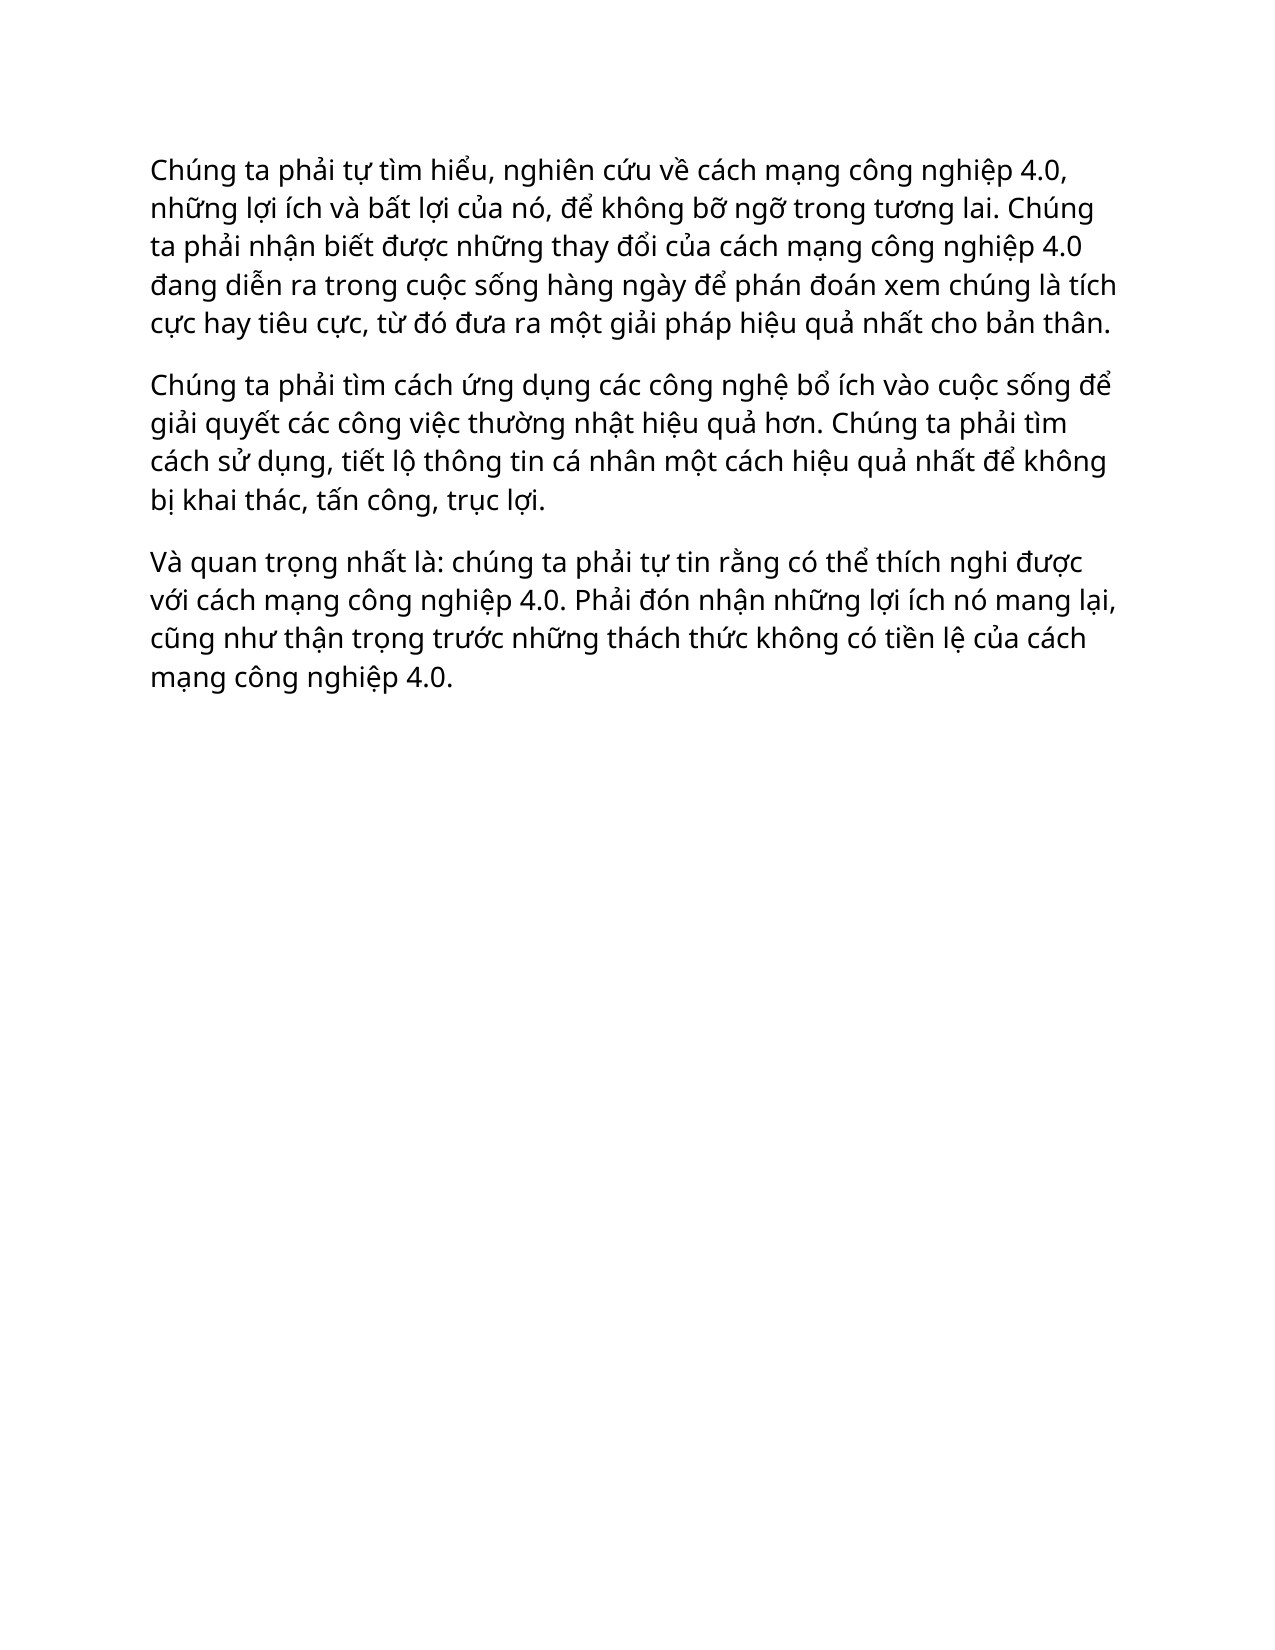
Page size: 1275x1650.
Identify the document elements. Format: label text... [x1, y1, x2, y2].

text Chúng ta phải tự tìm hiểu, nghiên cứu về cách mạng công nghiệp 4.0, những lợi ích và bất lợi của nó, để không bỡ ngỡ trong tương lai. Chúng ta phải nhận biết được những thay đổi của cách mạng công nghiệp 4.0 đang diễn ra trong cuộc sống hàng ngày để phán đoán xem chúng là tích cực hay tiêu cực, từ đó đưa ra một giải pháp hiệu quả nhất cho bản thân. [150, 150, 1125, 342]
text Chúng ta phải tìm cách ứng dụng các công nghệ bổ ích vào cuộc sống để giải quyết các công việc thường nhật hiệu quả hơn. Chúng ta phải tìm cách sử dụng, tiết lộ thông tin cá nhân một cách hiệu quả nhất để không bị khai thác, tấn công, trục lợi. [150, 365, 1125, 518]
text Và quan trọng nhất là: chúng ta phải tự tin rằng có thể thích nghi được với cách mạng công nghiệp 4.0. Phải đón nhận những lợi ích nó mang lại, cũng như thận trọng trước những thách thức không có tiền lệ của cách mạng công nghiệp 4.0. [150, 542, 1125, 695]
